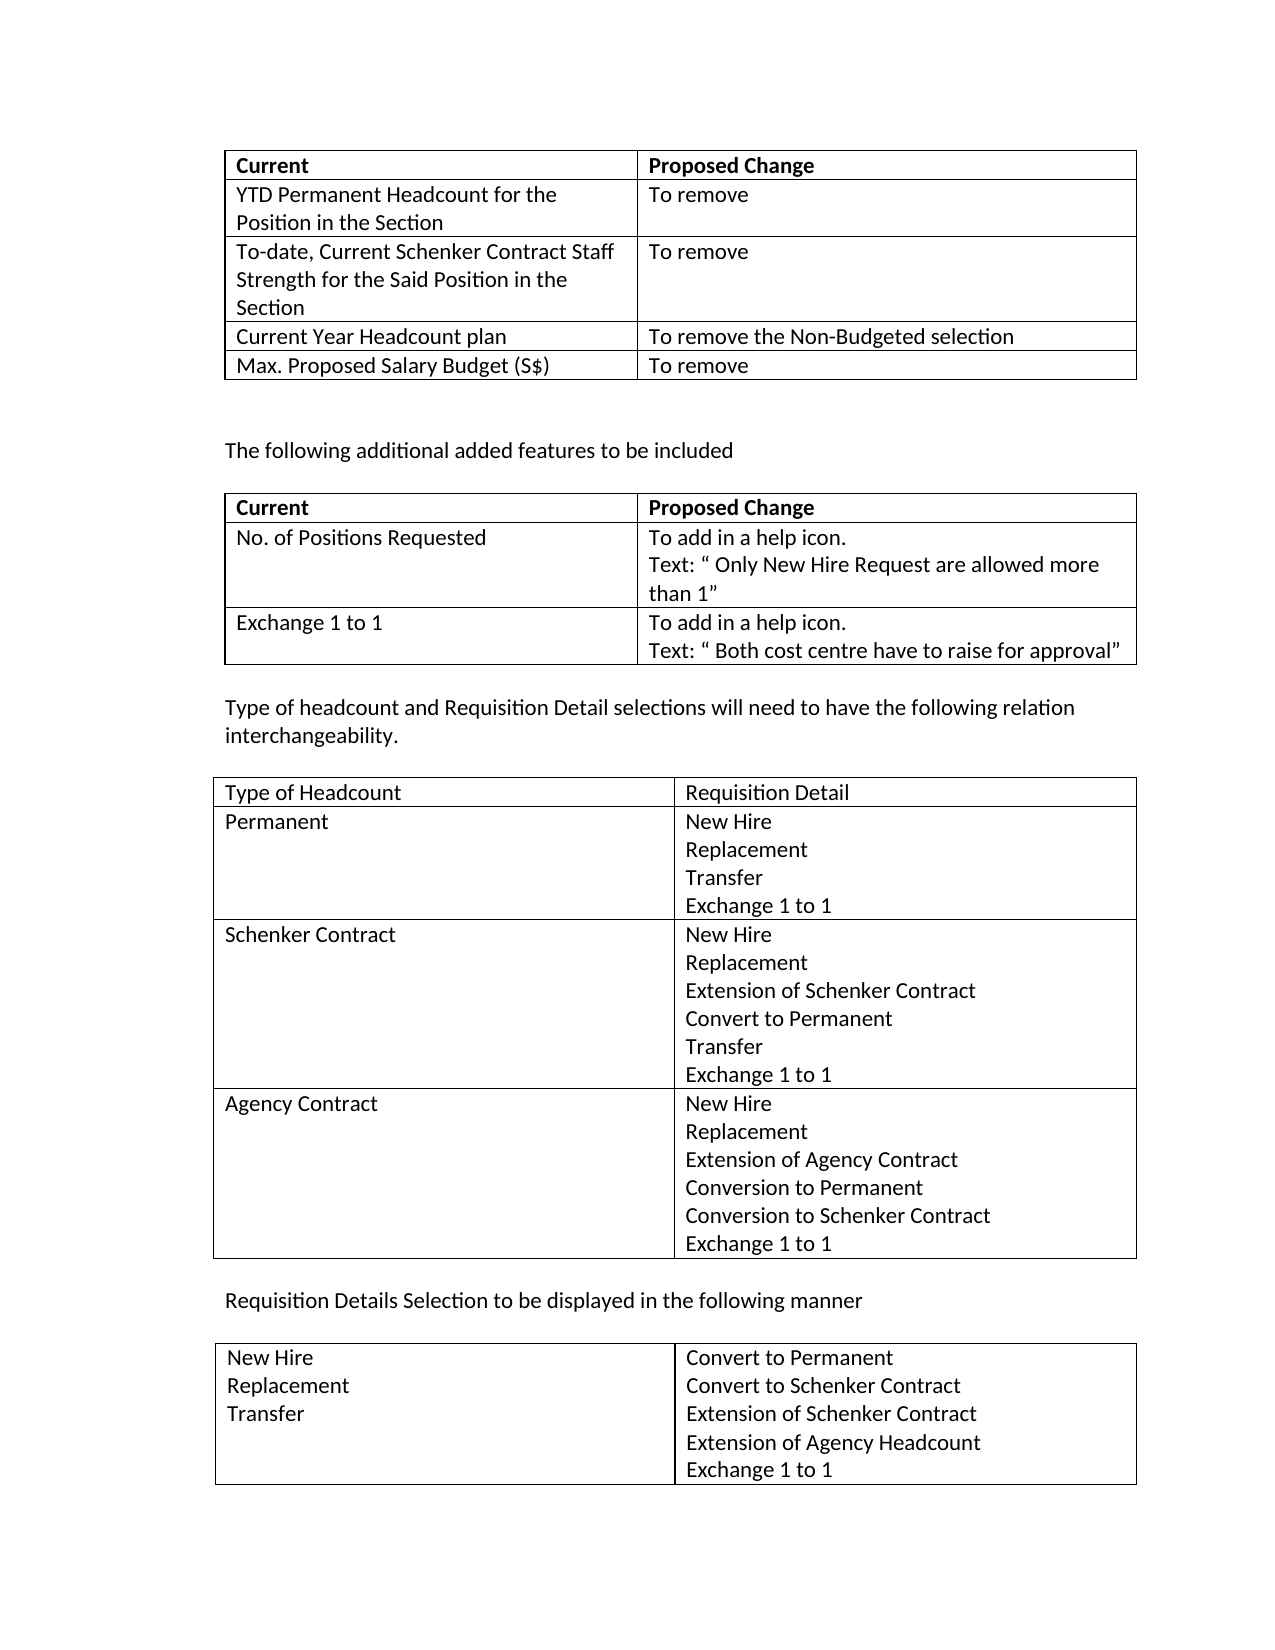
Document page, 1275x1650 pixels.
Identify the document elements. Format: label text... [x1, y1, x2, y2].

table_header Proposed Change [638, 151, 1136, 179]
table_cell Max. Proposed Salary Budget (S$) [226, 351, 637, 379]
table_cell No. of Positions Requested [226, 523, 637, 607]
table_header Type of Headcount [214, 778, 674, 806]
table_cell Agency Contract [214, 1089, 674, 1257]
table_header Convert to Permanent Convert to Schenker Contract Extension of Schenker Contract Extension of Agency Headcount Exchange 1 to 1 [676, 1344, 1136, 1484]
table_cell Permanent [214, 807, 674, 919]
table_cell To-date, Current Schenker Contract Staff Strength for the Said Position in the Section [226, 237, 637, 321]
table_cell YTD Permanent Headcount for the Position in the Section [226, 180, 637, 236]
table_header Proposed Change [638, 494, 1136, 522]
table_cell To add in a help icon. Text: “ Both cost centre have to raise for approval” [638, 608, 1136, 664]
table_cell To remove the Non-Budgeted selection [638, 322, 1136, 350]
table_header Current [226, 151, 637, 179]
table_cell To add in a help icon. Text: “ Only New Hire Request are allowed more than 1” [638, 523, 1136, 607]
table_cell New Hire Replacement Extension of Schenker Contract Convert to Permanent Transfer Exchange 1 to 1 [675, 920, 1136, 1088]
table_header Requisition Detail [675, 778, 1136, 806]
table_cell To remove [638, 237, 1136, 321]
text The following additional added features to be included [150, 436, 1125, 464]
table_cell New Hire Replacement Extension of Agency Contract Conversion to Permanent Conversion to Schenker Contract Exchange 1 to 1 [675, 1089, 1136, 1257]
table_header Current [226, 494, 637, 522]
table_cell To remove [638, 180, 1136, 236]
table_cell To remove [638, 351, 1136, 379]
text Type of headcount and Requisition Detail selections will need to have the following relation interchangeability. [225, 693, 1125, 749]
table_cell Exchange 1 to 1 [226, 608, 637, 664]
table_cell Current Year Headcount plan [226, 322, 637, 350]
table_cell Schenker Contract [214, 920, 674, 1088]
text Requisition Details Selection to be displayed in the following manner [225, 1286, 1125, 1314]
table_cell New Hire Replacement Transfer Exchange 1 to 1 [675, 807, 1136, 919]
table_header New Hire Replacement Transfer [216, 1344, 674, 1484]
